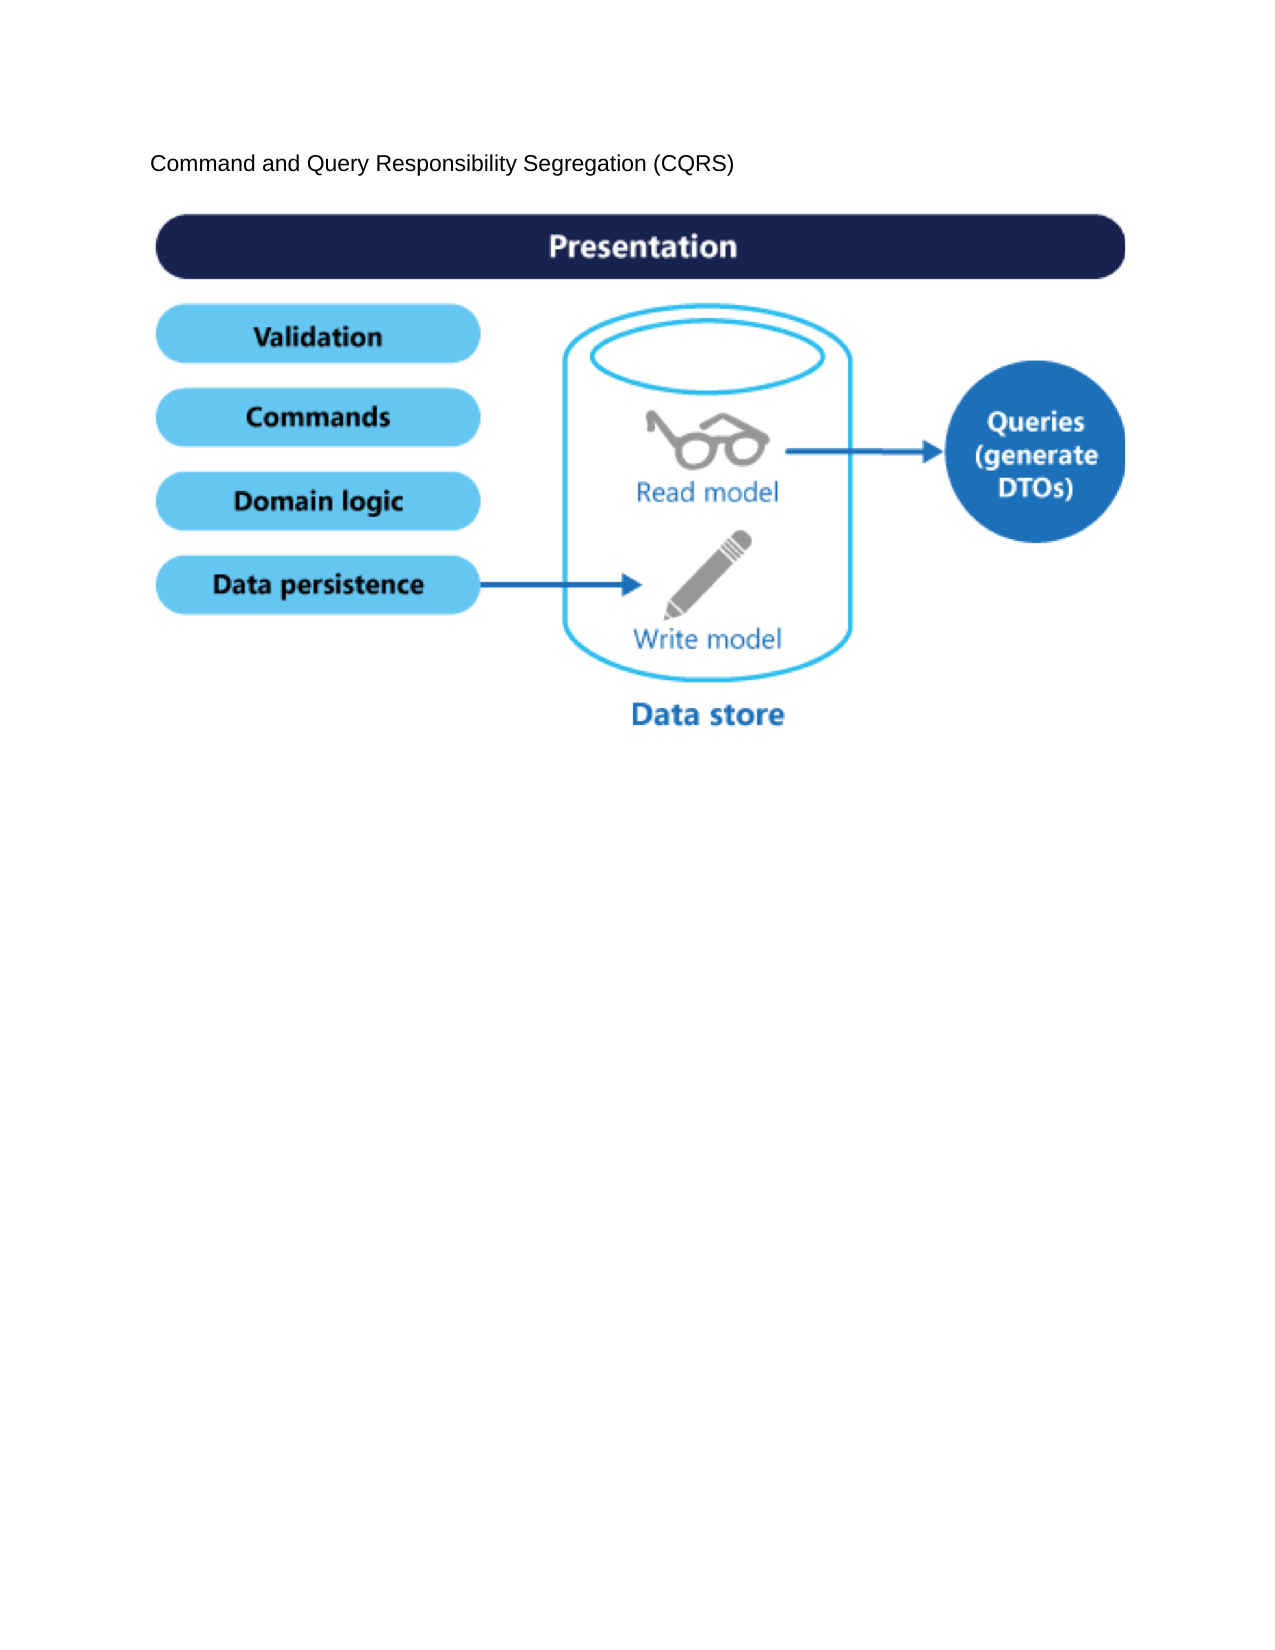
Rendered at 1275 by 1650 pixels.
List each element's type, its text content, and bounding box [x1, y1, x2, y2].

picture [150, 210, 1125, 734]
text Command and Query Responsibility Segregation (CQRS) [150, 150, 1125, 176]
